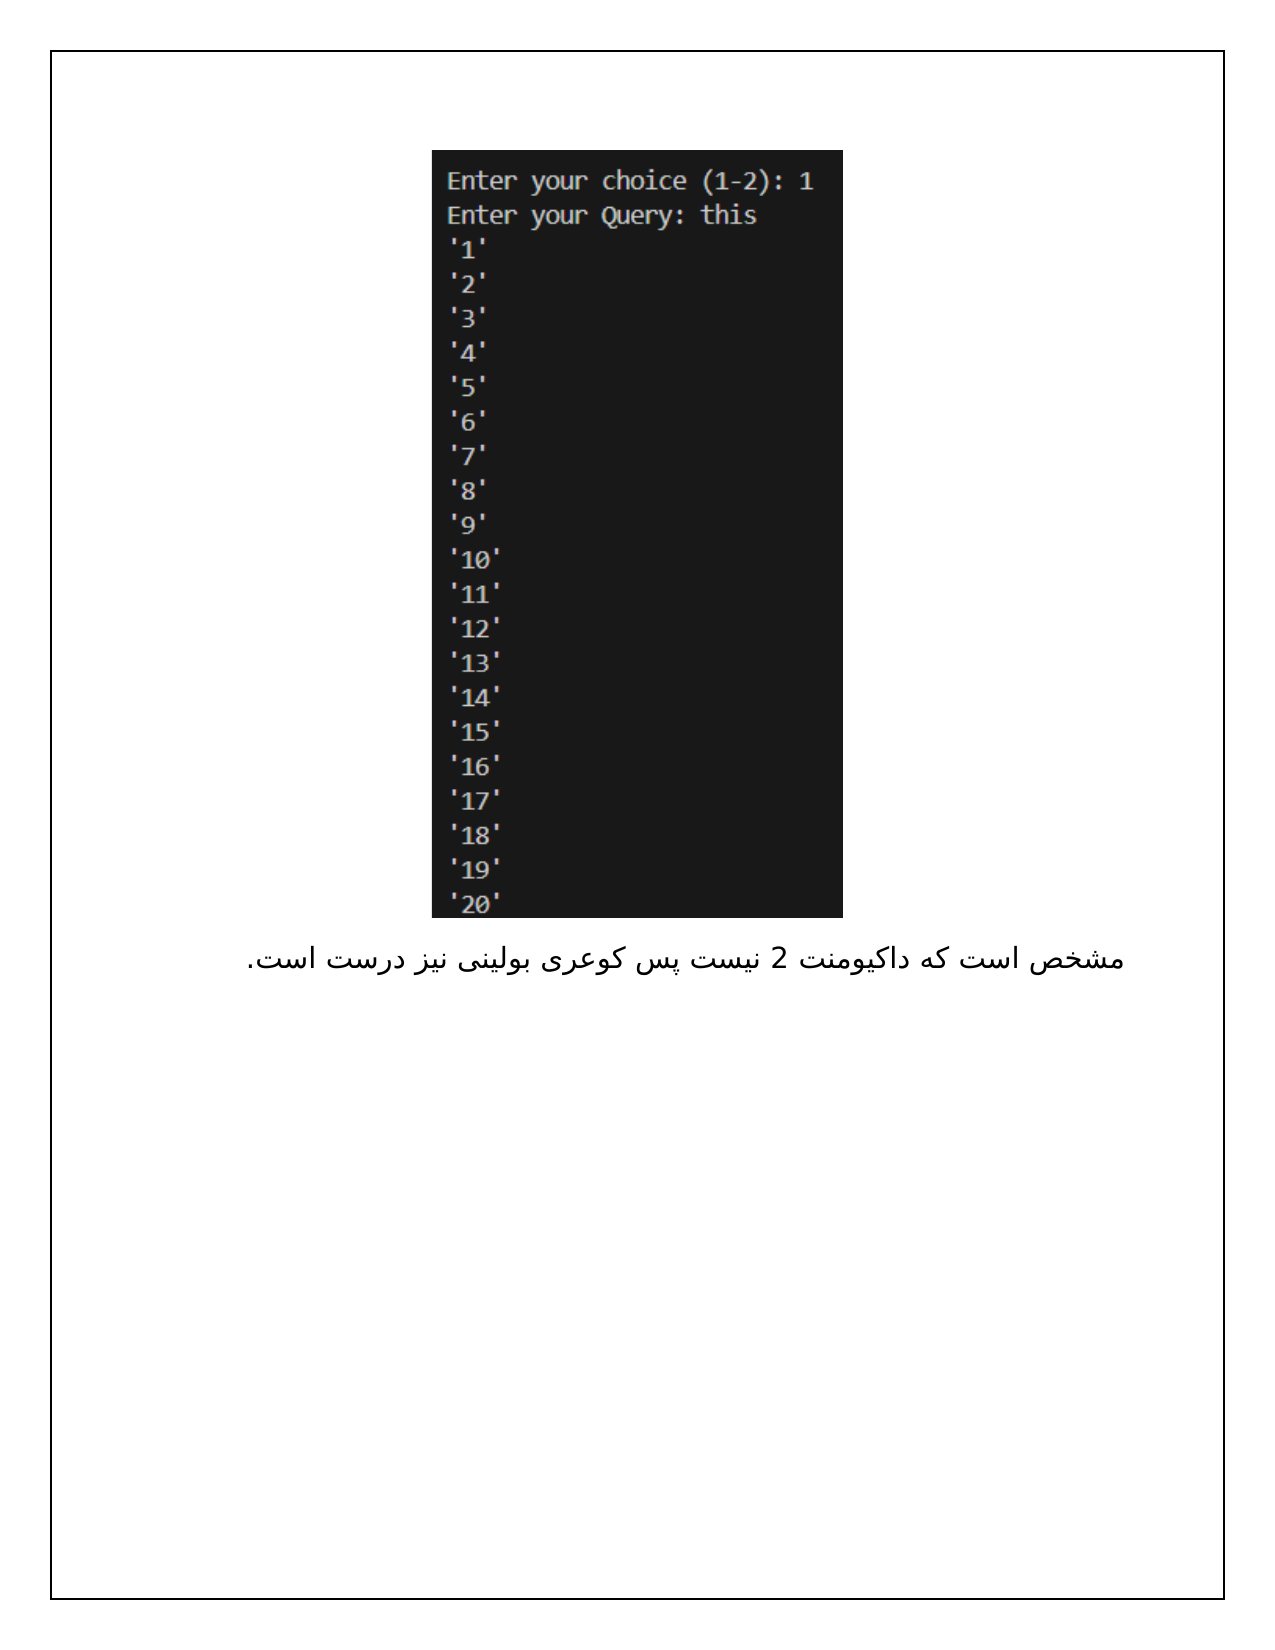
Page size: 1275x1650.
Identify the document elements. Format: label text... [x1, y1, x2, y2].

picture [431, 150, 843, 918]
text مشخص است که داکیومنت 2 نیست پس کوعری بولینی نیز درست است. [150, 942, 1125, 976]
